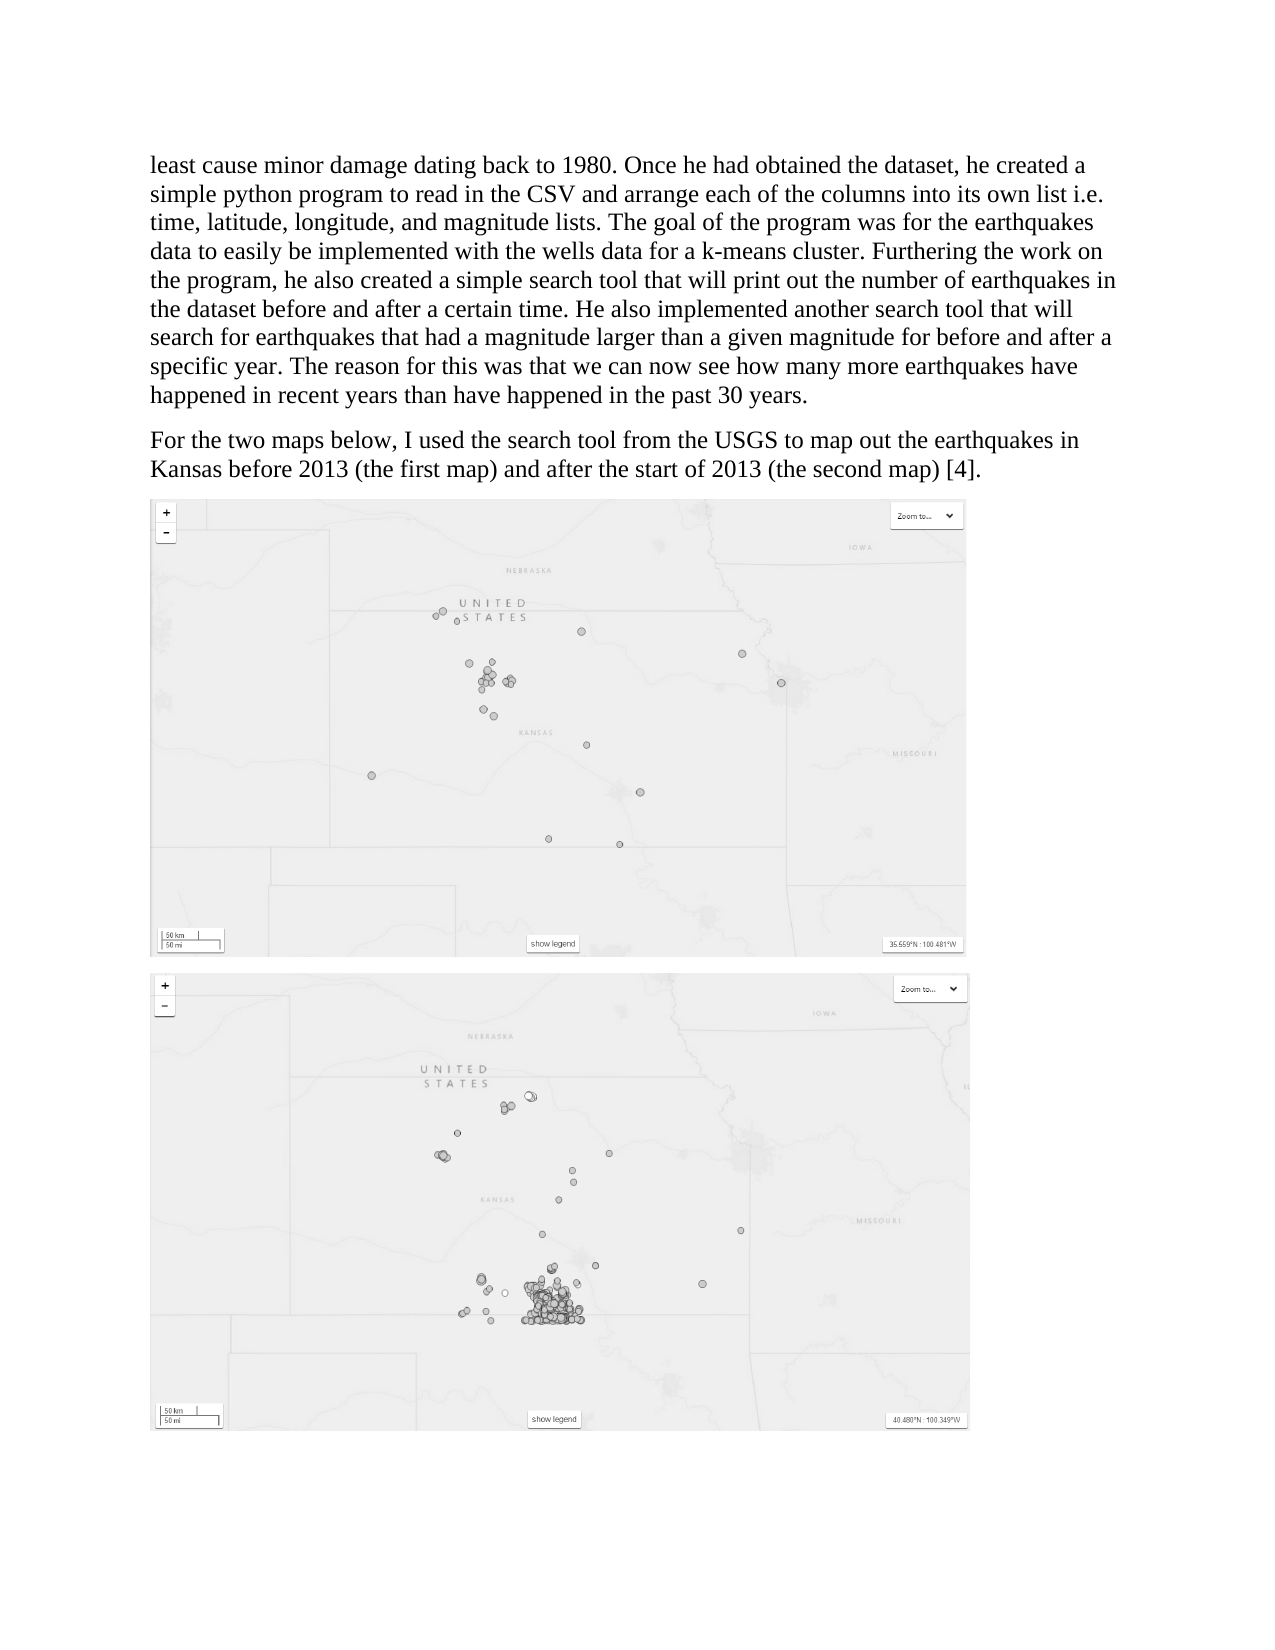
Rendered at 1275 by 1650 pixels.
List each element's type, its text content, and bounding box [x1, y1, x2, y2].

picture [150, 499, 967, 957]
text For the two maps below, I used the search tool from the USGS to map out the earthquakes in Kansas before 2013 (the first map) and after the start of 2013 (the second map) [4]. [150, 425, 1125, 483]
picture [150, 973, 971, 1431]
